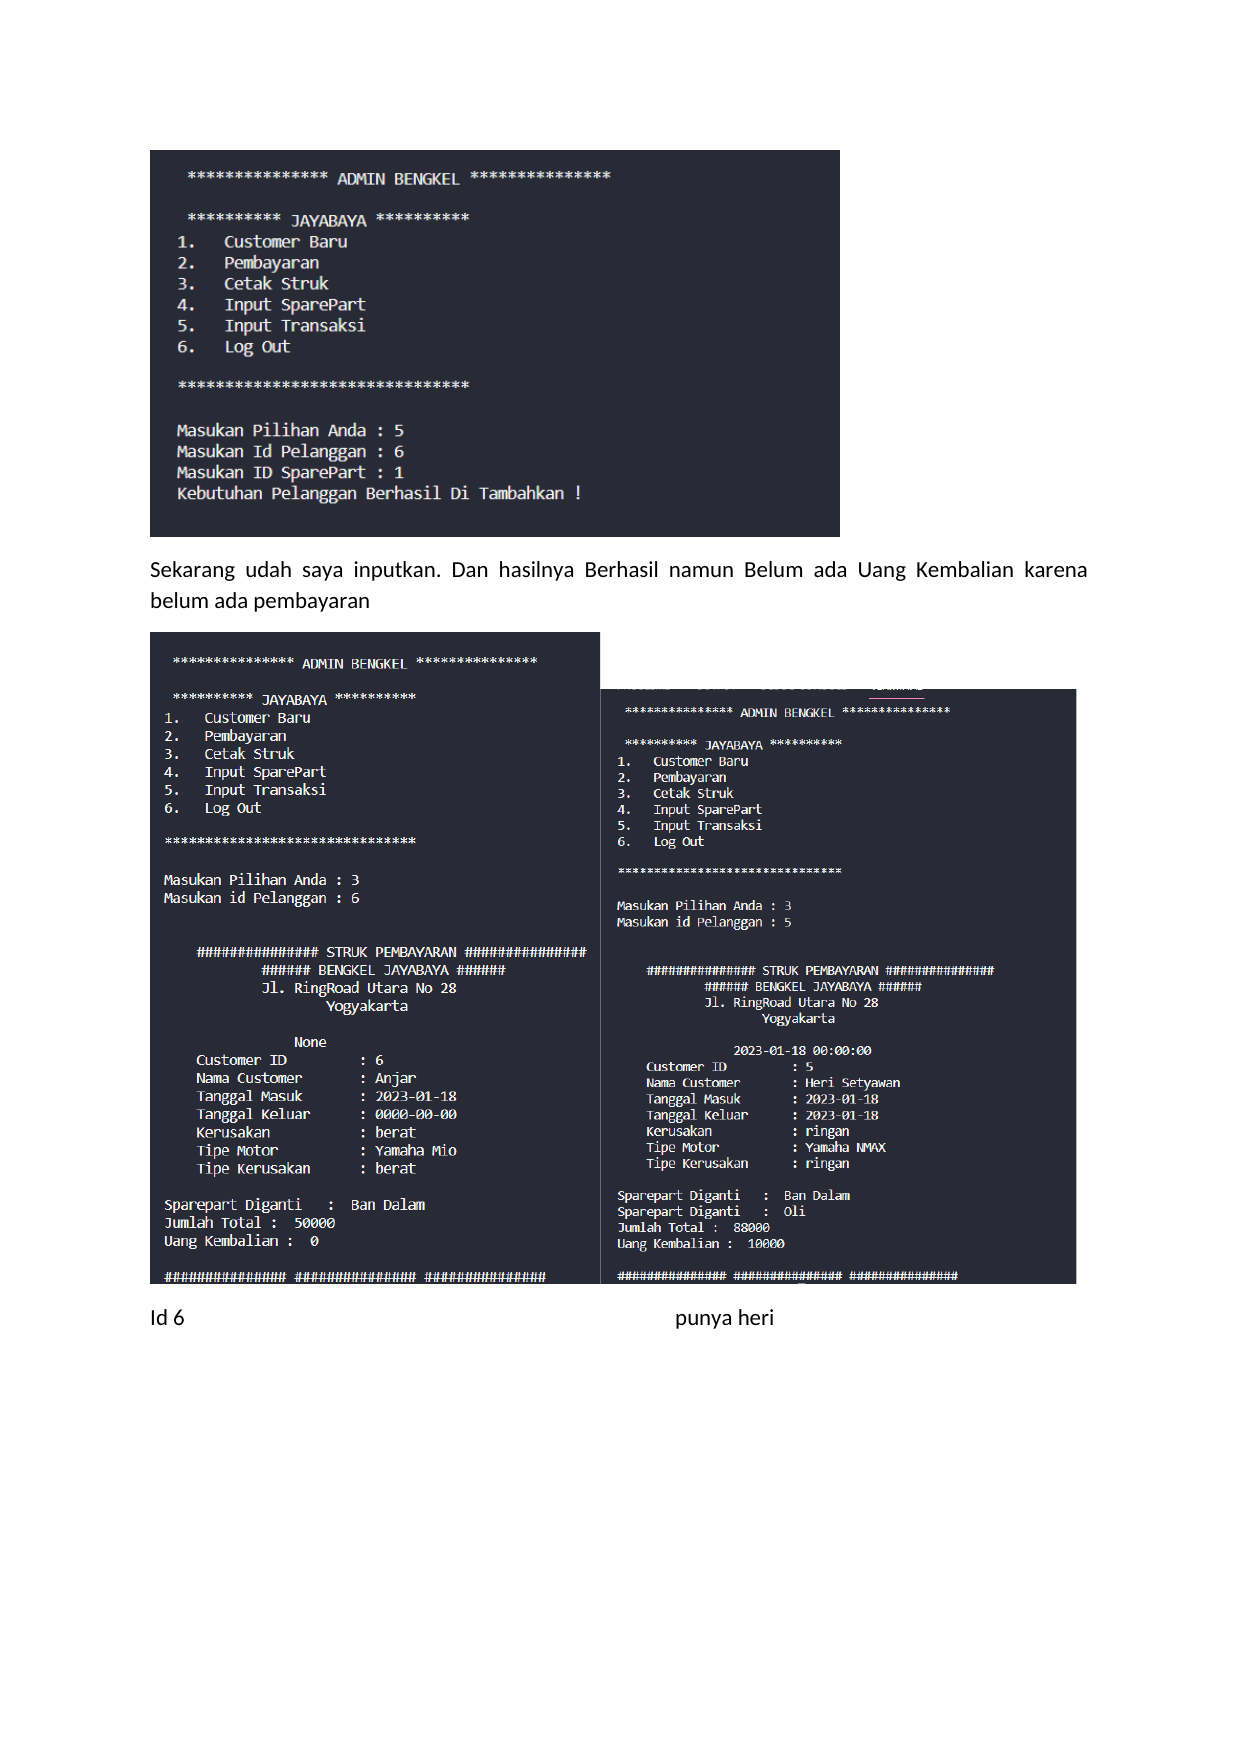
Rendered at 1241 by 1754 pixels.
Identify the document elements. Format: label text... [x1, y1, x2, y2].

text Sekarang udah saya inputkan. Dan hasilnya Berhasil namun Belum ada Uang Kembalian karena belum ada pembayaran [150, 556, 1090, 614]
picture [150, 150, 840, 537]
picture [150, 632, 1077, 1284]
text Id 6 punya heri [150, 1303, 1090, 1331]
